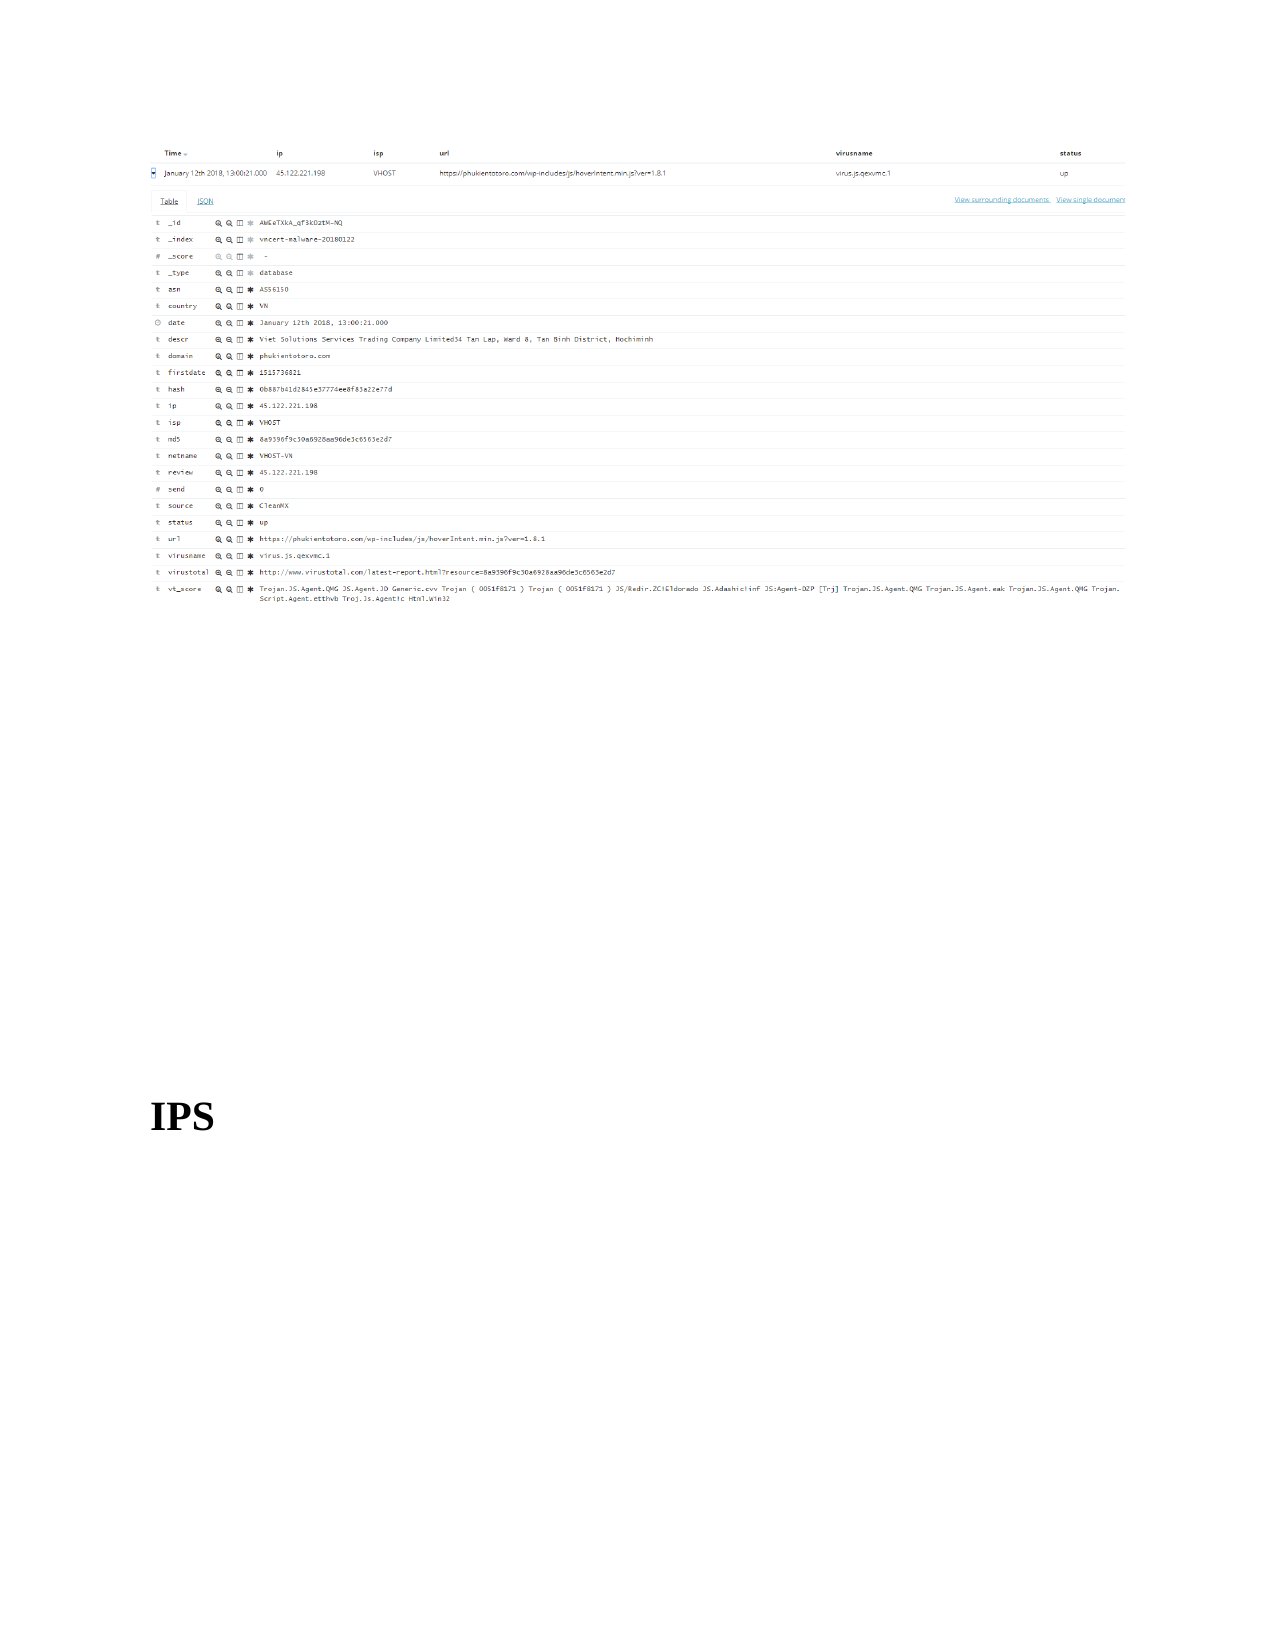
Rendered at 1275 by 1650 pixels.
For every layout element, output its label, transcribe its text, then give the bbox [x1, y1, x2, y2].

picture [150, 150, 1125, 611]
text IPS [150, 1091, 1125, 1139]
